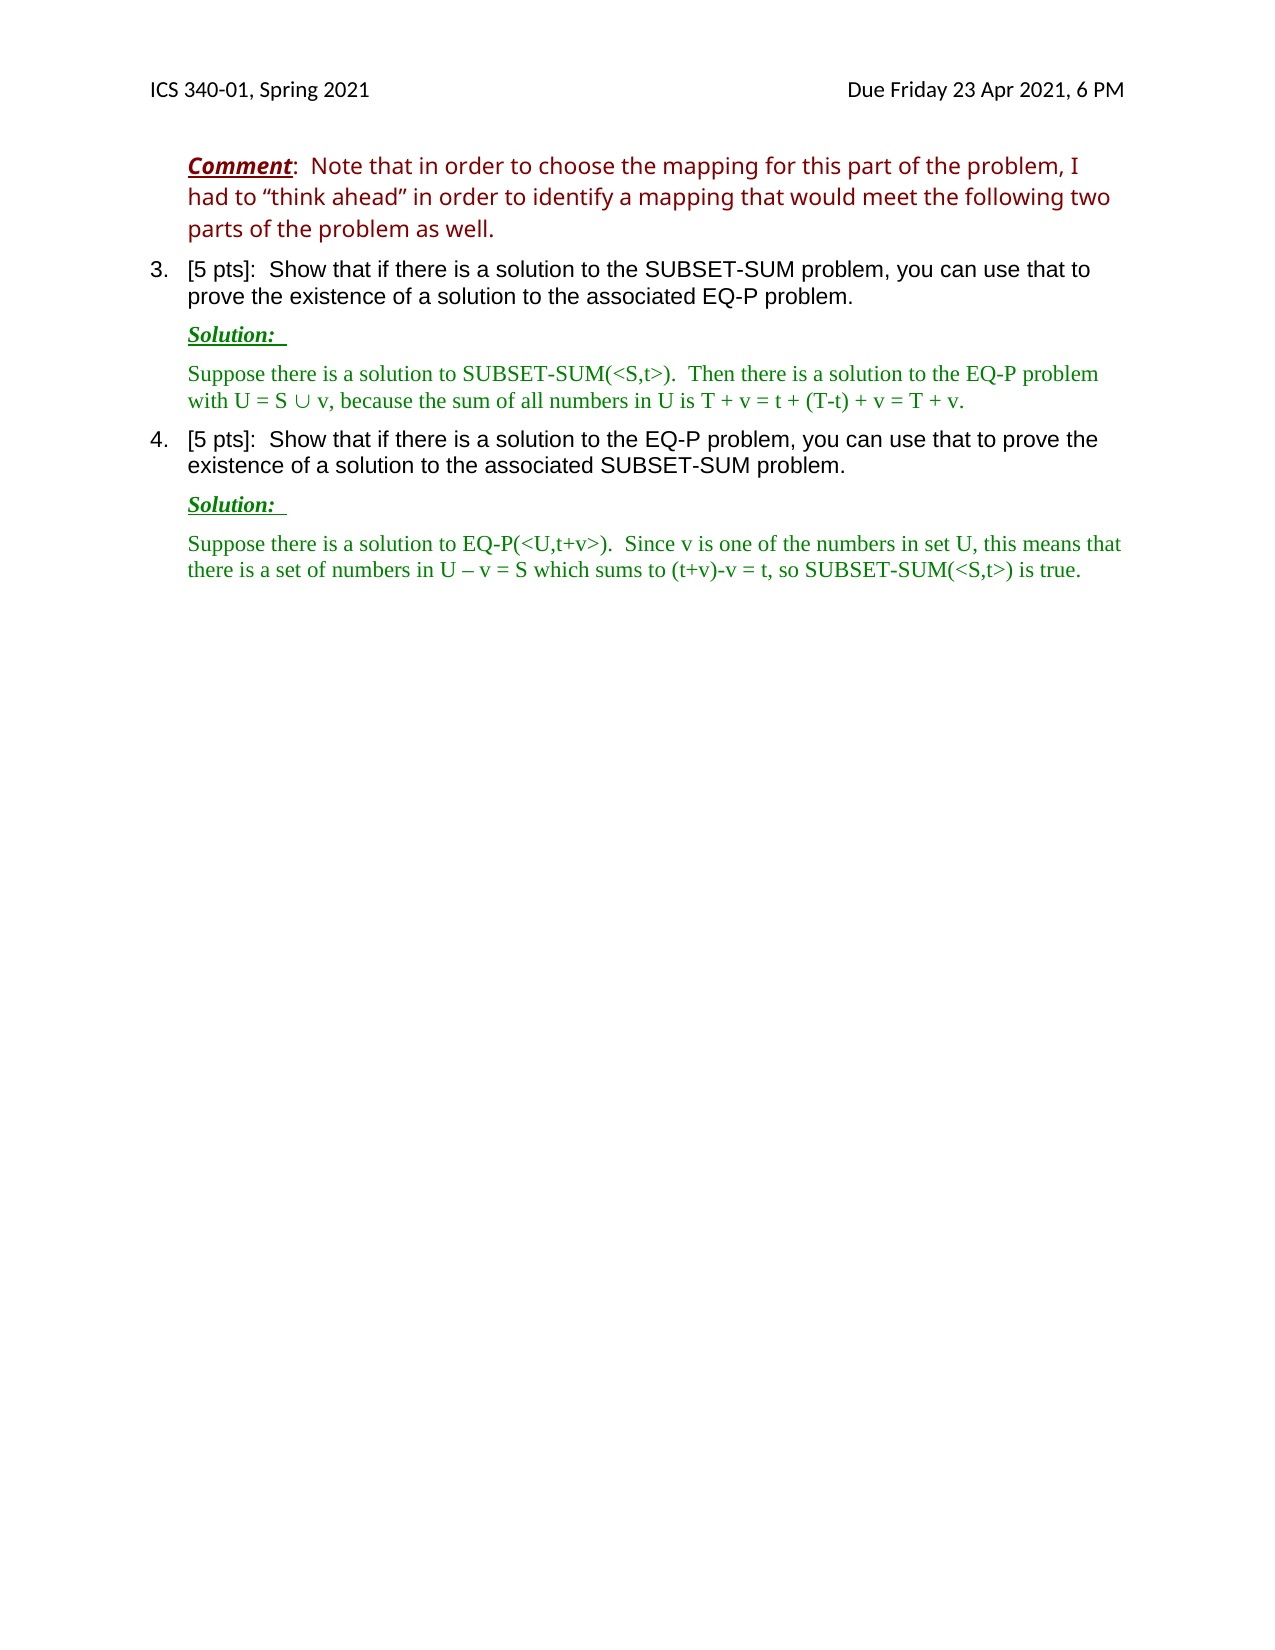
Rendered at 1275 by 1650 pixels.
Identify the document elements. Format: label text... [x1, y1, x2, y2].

text Suppose there is a solution to EQ-P(<U,t+v>). Since v is one of the numbers in set U, this means that there is a set of numbers in U – v = S which sums to (t+v)-v = t, so SUBSET-SUM(<S,t>) is true. [187, 529, 1125, 582]
text Suppose there is a solution to SUBSET-SUM(<S,t>). Then there is a solution to the EQ-P problem with U = S v, because the sum of all numbers in U is T + v = t + (T-t) + v = T + v. [187, 360, 1125, 413]
text Comment: Note that in order to choose the mapping for this part of the problem, I had to “think ahead” in order to identify a mapping that would meet the following two parts of the problem as well. [187, 150, 1125, 244]
list [5 pts]: Show that if there is a solution to the EQ-P problem, you can use that to prove the existence of a solution to the associated SUBSET-SUM problem. [150, 426, 1125, 478]
text Solution: [187, 321, 1125, 348]
list [5 pts]: Show that if there is a solution to the SUBSET-SUM problem, you can use that to prove the existence of a solution to the associated EQ-P problem. [150, 256, 1125, 309]
text Solution: [187, 491, 1125, 517]
